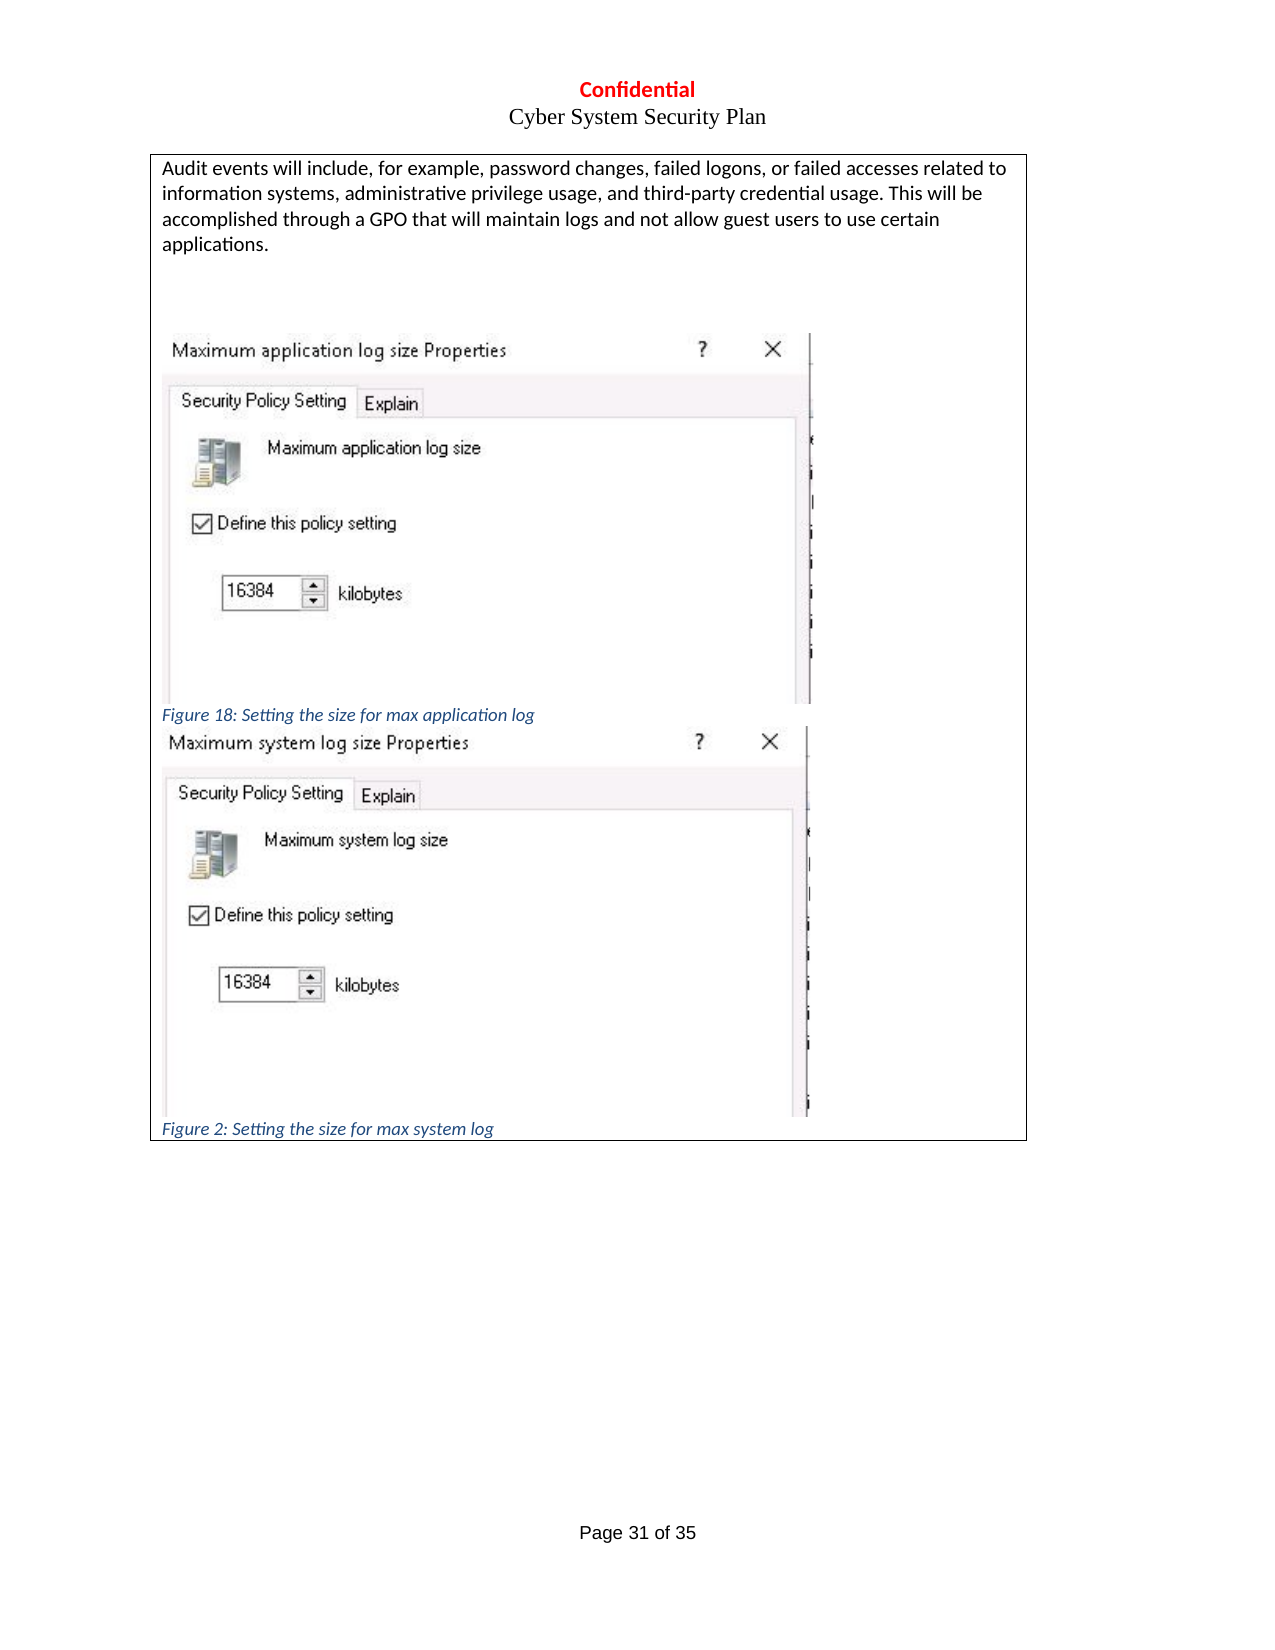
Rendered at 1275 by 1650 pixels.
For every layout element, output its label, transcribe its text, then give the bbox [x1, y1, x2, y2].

picture [161, 333, 814, 704]
table_cell Audit events will include, for example, password changes, failed logons, or failed accesses related to information systems, administrative privilege usage, and third-party credential usage. This will be accomplished through a GPO that will maintain logs and not allow guest users to use certain applications. Figure 1: Setting the size for max application log Figure 2: Setting the size for max system log Figure 3: Setting the length of time to retain the logs of applications Figure 4: Setting the length of time to retain the security logs Figure 5: Setting the length of time to retain the system logs [151, 155, 1026, 1140]
picture [161, 726, 811, 1117]
